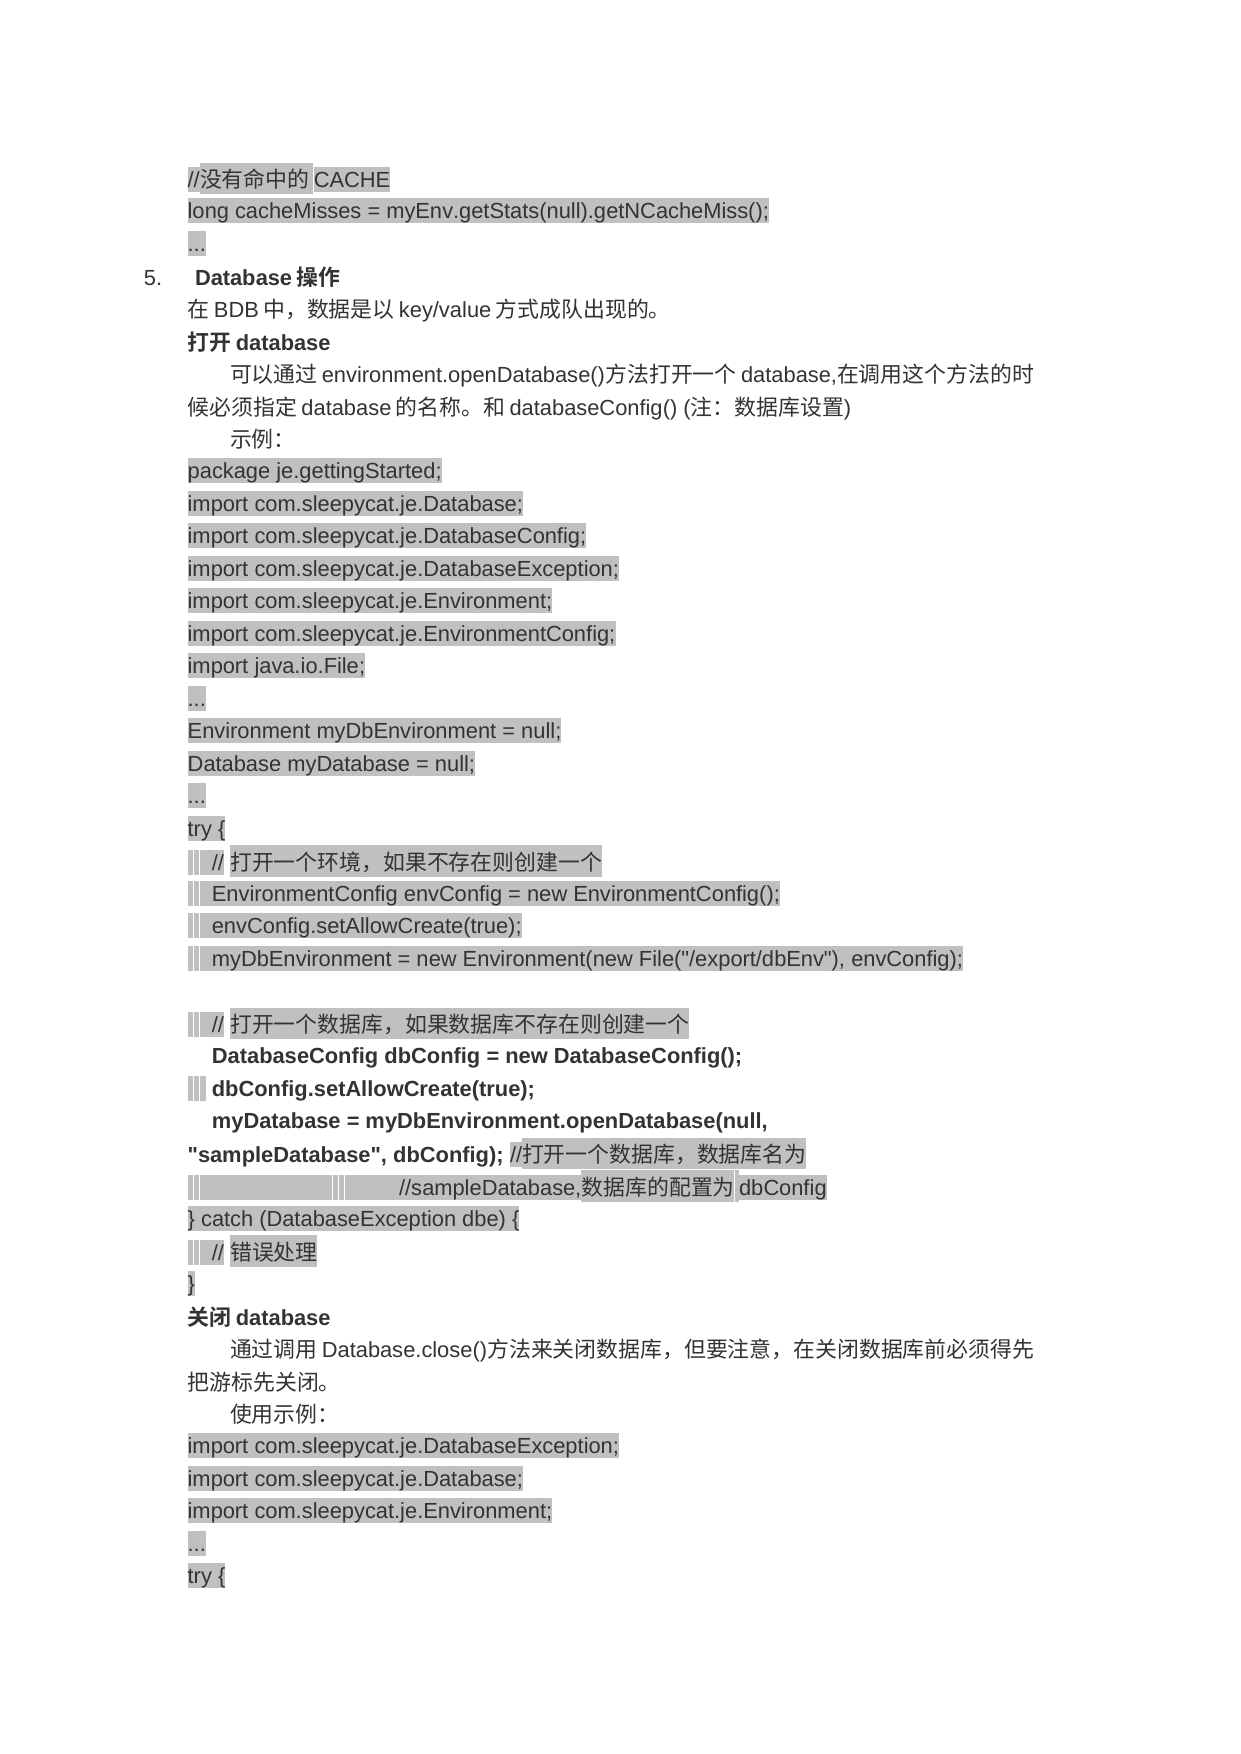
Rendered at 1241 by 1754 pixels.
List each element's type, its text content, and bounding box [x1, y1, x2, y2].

text import com.sleepycat.je.Environment; [187, 1494, 1053, 1527]
text Environment myDbEnvironment = null; [187, 714, 1053, 747]
text } catch (DatabaseException dbe) { [187, 1202, 1053, 1234]
text //sampleDatabase,数据库的配置为dbConfig [187, 1169, 1053, 1202]
text // 错误处理 [187, 1234, 1053, 1267]
text // 打开一个环境，如果不存在则创建一个 [187, 844, 1053, 877]
text ... [187, 682, 1053, 714]
text long cacheMisses = myEnv.getStats(null).getNCacheMiss(); [187, 194, 1053, 227]
text // 打开一个数据库，如果数据库不存在则创建一个 [187, 1007, 1053, 1039]
text import com.sleepycat.je.Database; [187, 1462, 1053, 1494]
text Database myDatabase = null; [187, 747, 1053, 779]
text ... [187, 227, 1053, 259]
text 5. Database操作 [144, 259, 1053, 292]
text 可以通过environment.openDatabase()方法打开一个database,在调用这个方法的时候必须指定database的名称。和databaseConfig() (注：数据库设置) [187, 357, 1053, 422]
text import com.sleepycat.je.Database; [187, 487, 1053, 519]
text import java.io.File; [187, 649, 1053, 682]
text myDatabase = myDbEnvironment.openDatabase(null, [187, 1104, 1053, 1137]
text 通过调用Database.close()方法来关闭数据库，但要注意，在关闭数据库前必须得先把游标先关闭。 [187, 1332, 1053, 1397]
text DatabaseConfig dbConfig = new DatabaseConfig(); [187, 1039, 1053, 1072]
text package je.gettingStarted; [187, 454, 1053, 487]
text ... [187, 1527, 1053, 1559]
text dbConfig.setAllowCreate(true); [187, 1072, 1053, 1104]
text 示例： [187, 422, 1053, 454]
text import com.sleepycat.je.Environment; [187, 584, 1053, 617]
text 关闭database [187, 1299, 1053, 1332]
text EnvironmentConfig envConfig = new EnvironmentConfig(); [187, 877, 1053, 909]
text 使用示例： [187, 1397, 1053, 1429]
text import com.sleepycat.je.DatabaseException; [187, 552, 1053, 584]
text "sampleDatabase", dbConfig); //打开一个数据库，数据库名为 [187, 1137, 1053, 1169]
text import com.sleepycat.je.EnvironmentConfig; [187, 617, 1053, 649]
text try { [187, 812, 1053, 844]
text import com.sleepycat.je.DatabaseConfig; [187, 519, 1053, 552]
text myDbEnvironment = new Environment(new File("/export/dbEnv"), envConfig); [187, 942, 1053, 974]
text 在BDB中，数据是以key/value方式成队出现的。 [187, 292, 1053, 324]
text try { [187, 1559, 1053, 1592]
text //没有命中的CACHE [187, 162, 1053, 194]
text import com.sleepycat.je.DatabaseException; [187, 1429, 1053, 1462]
text 打开database [187, 324, 1053, 357]
text ... [187, 779, 1053, 812]
text } [187, 1267, 1053, 1299]
text envConfig.setAllowCreate(true); [187, 909, 1053, 942]
